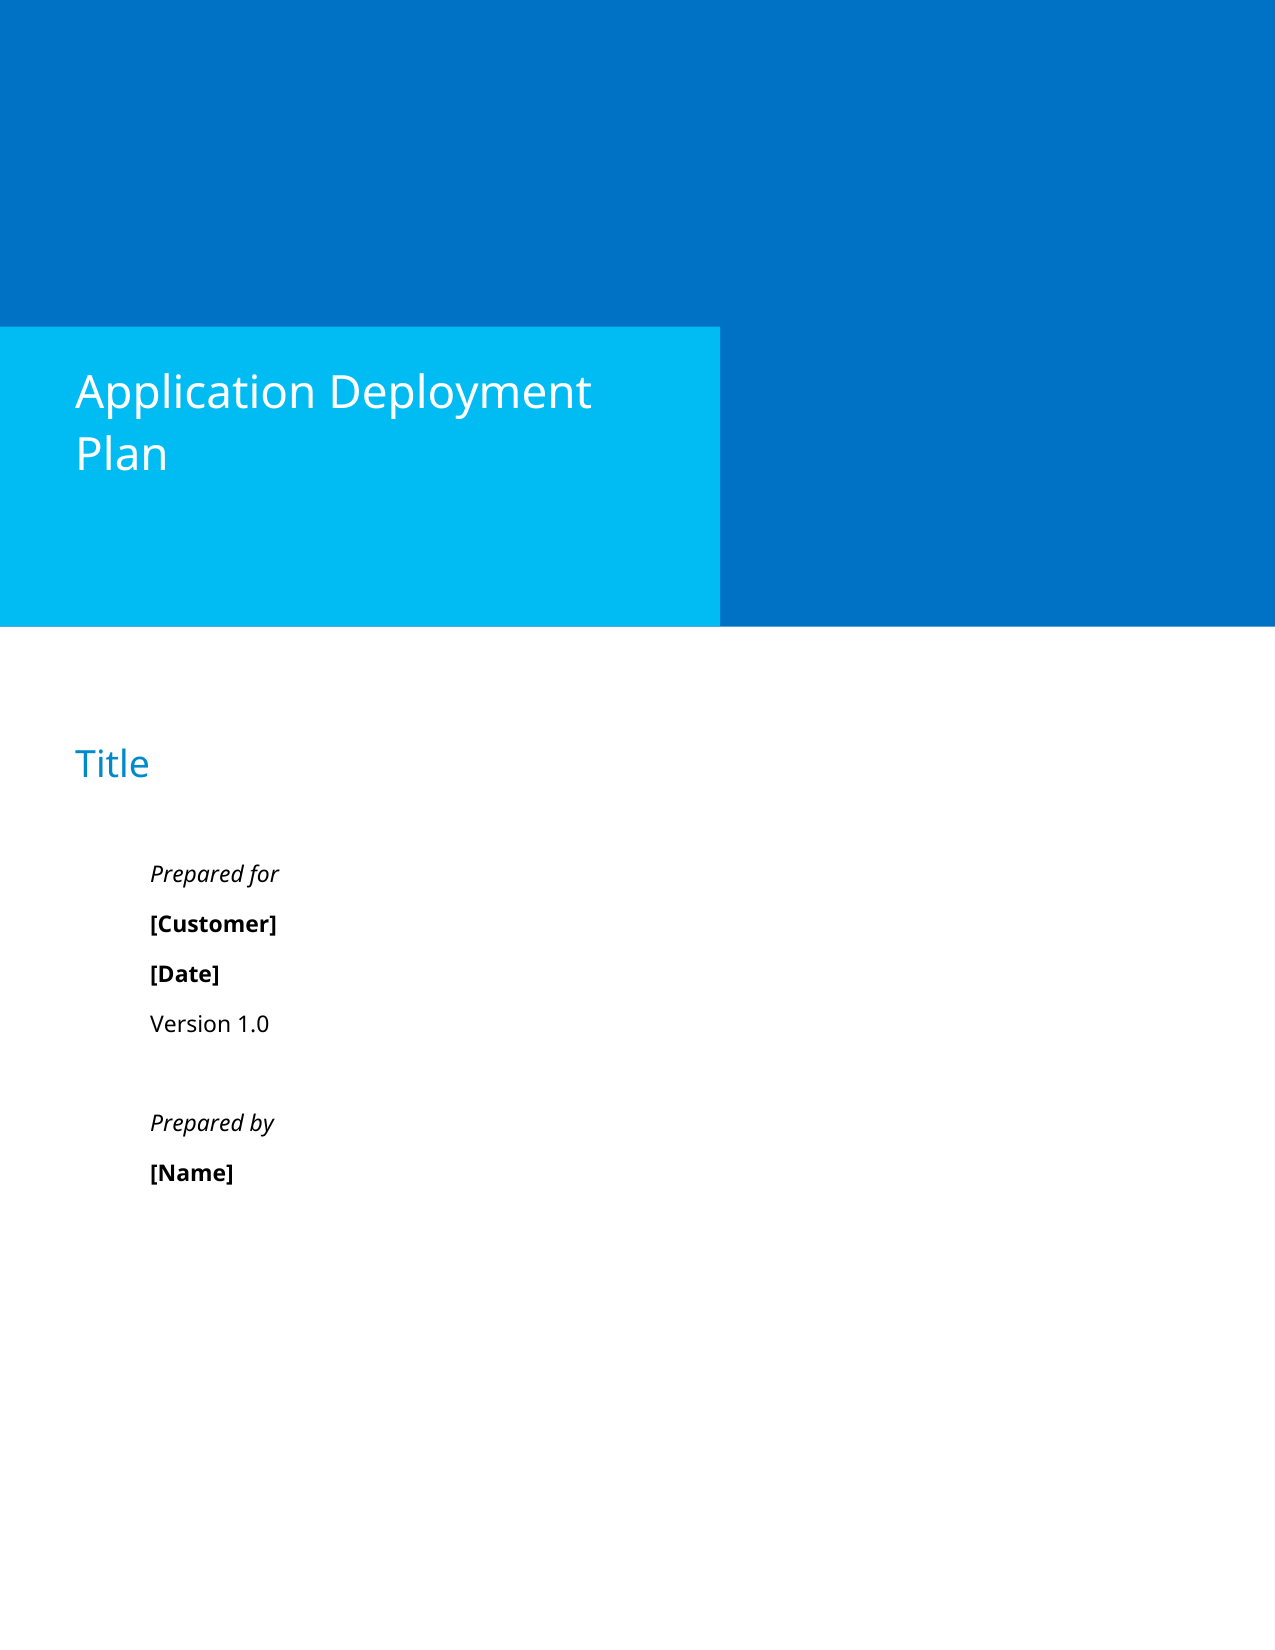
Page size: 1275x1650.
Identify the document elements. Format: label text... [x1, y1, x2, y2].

text Title [75, 737, 1125, 788]
